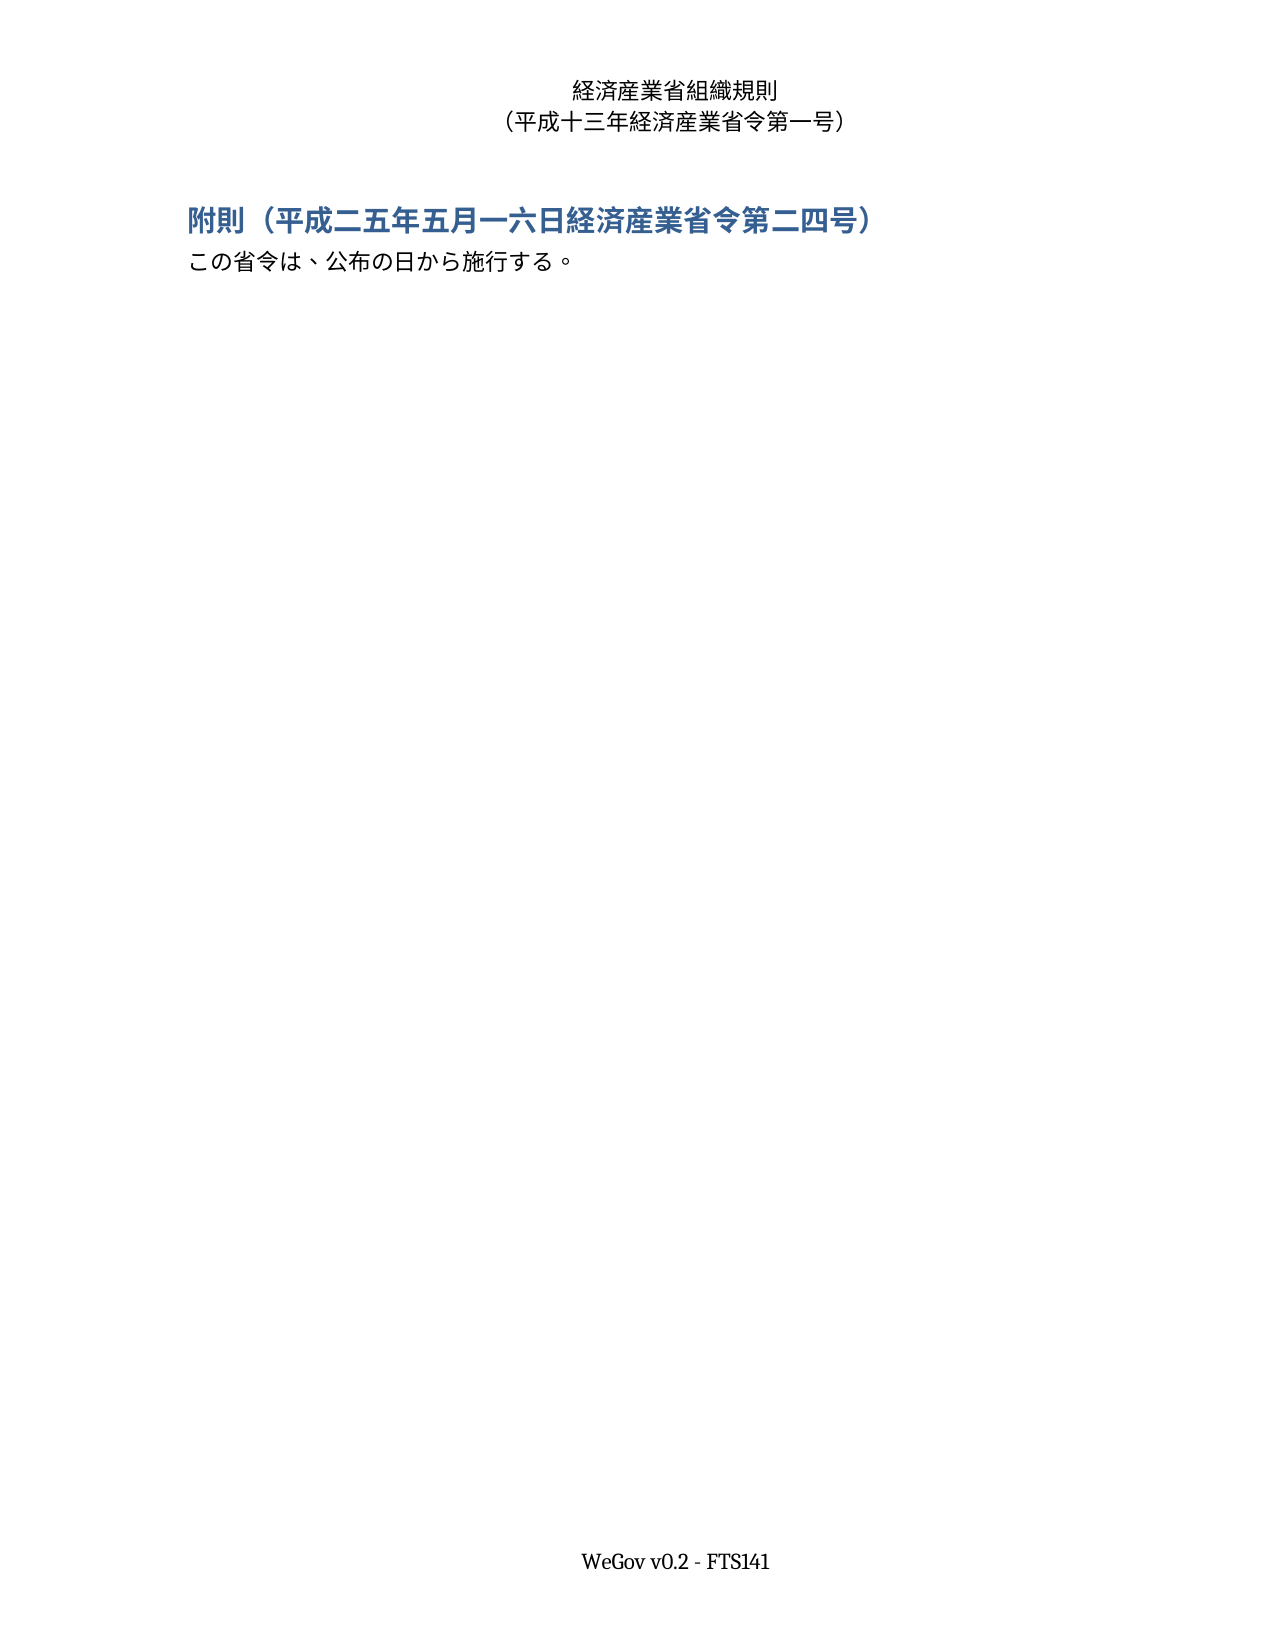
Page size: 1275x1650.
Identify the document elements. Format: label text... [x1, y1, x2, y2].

text この省令は、公布の日から施行する。 [187, 246, 1087, 277]
subtitle 附則（平成二五年五月一六日経済産業省令第二四号） [187, 200, 1087, 240]
